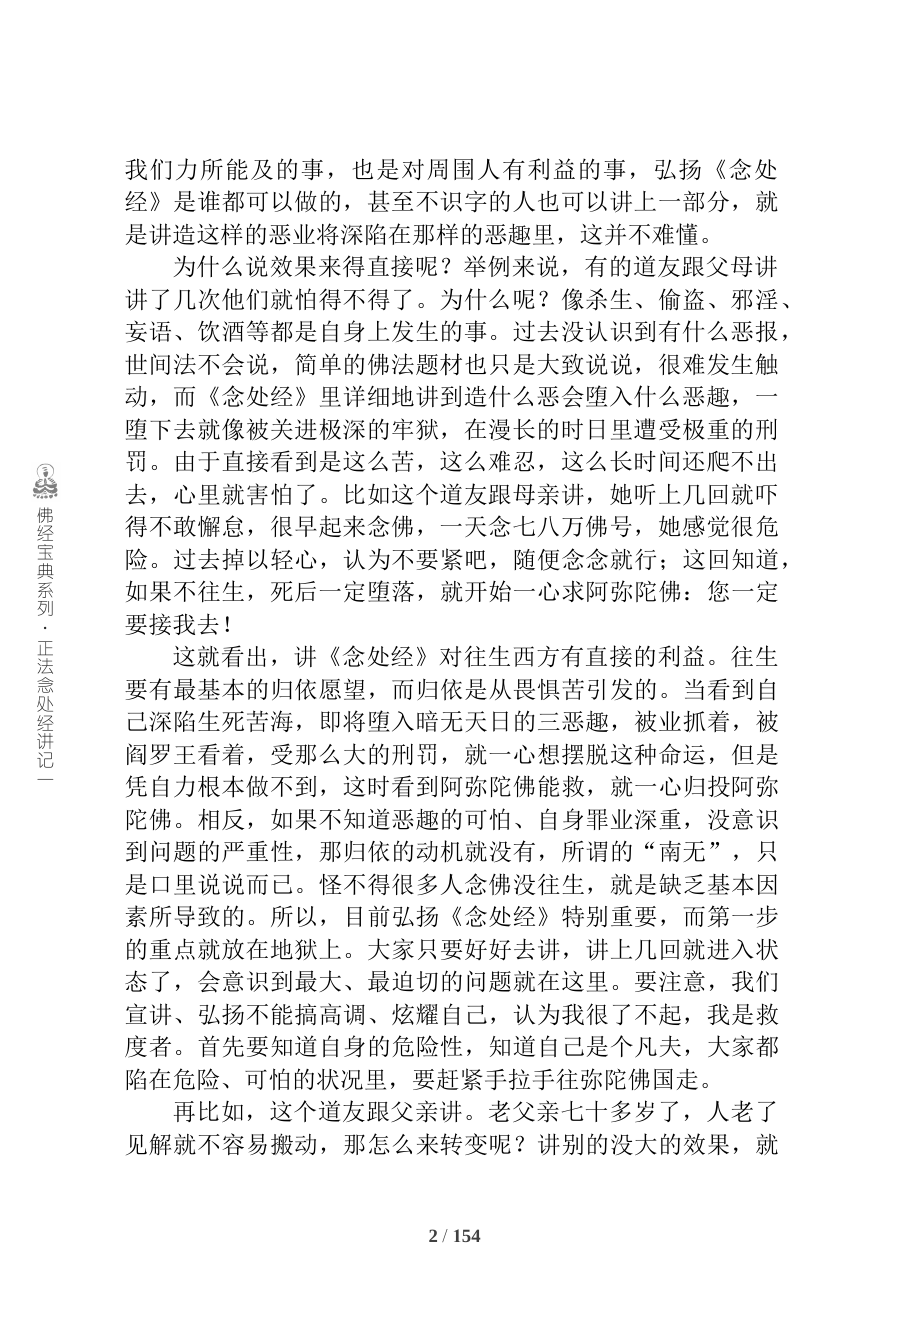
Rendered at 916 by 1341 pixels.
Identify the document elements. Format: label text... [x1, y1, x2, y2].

picture [31, 462, 61, 502]
text 为什么说效果来得直接呢？举例来说，有的道友跟父母讲，讲了几次他们就怕得不得了。为什么呢？像杀生、偷盗、邪淫、妄语、饮酒等都是自身上发生的事。过去没认识到有什么恶报，世间法不会说，简单的佛法题材也只是大致说说，很难发生触动，而《念处经》里详细地讲到造什么恶会堕入什么恶趣，一堕下去就像被关进极深的牢狱，在漫长的时日里遭受极重的刑罚。由于直接看到是这么苦，这么难忍，这么长时间还爬不出去，心里就害怕了。比如这个道友跟母亲讲，她听上几回就吓得不敢懈怠，很早起来念佛，一天念七八万佛号，她感觉很危险。过去掉以轻心，认为不要紧吧，随便念念就行；这回知道，如果不往生，死后一定堕落，就开始一心求阿弥陀佛：您一定要接我去！ [124, 249, 780, 639]
text 这就看出，讲《念处经》对往生西方有直接的利益。往生要有最基本的归依愿望，而归依是从畏惧苦引发的。当看到自己深陷生死苦海，即将堕入暗无天日的三恶趣，被业抓着，被阎罗王看着，受那么大的刑罚，就一心想摆脱这种命运，但是凭自力根本做不到，这时看到阿弥陀佛能救，就一心归投阿弥陀佛。相反，如果不知道恶趣的可怕、自身罪业深重，没意识到问题的严重性，那归依的动机就没有，所谓的“南无”，只是口里说说而已。怪不得很多人念佛没往生，就是缺乏基本因素所导致的。所以，目前弘扬《念处经》特别重要，而第一步的重点就放在地狱上。大家只要好好去讲，讲上几回就进入状态了，会意识到最大、最迫切的问题就在这里。要注意，我们宣讲、弘扬不能搞高调、炫耀自己，认为我很了不起，我是救度者。首先要知道自身的危险性，知道自己是个凡夫，大家都陷在危险、可怕的状况里，要赶紧手拉手往弥陀佛国走。 [124, 639, 780, 1094]
